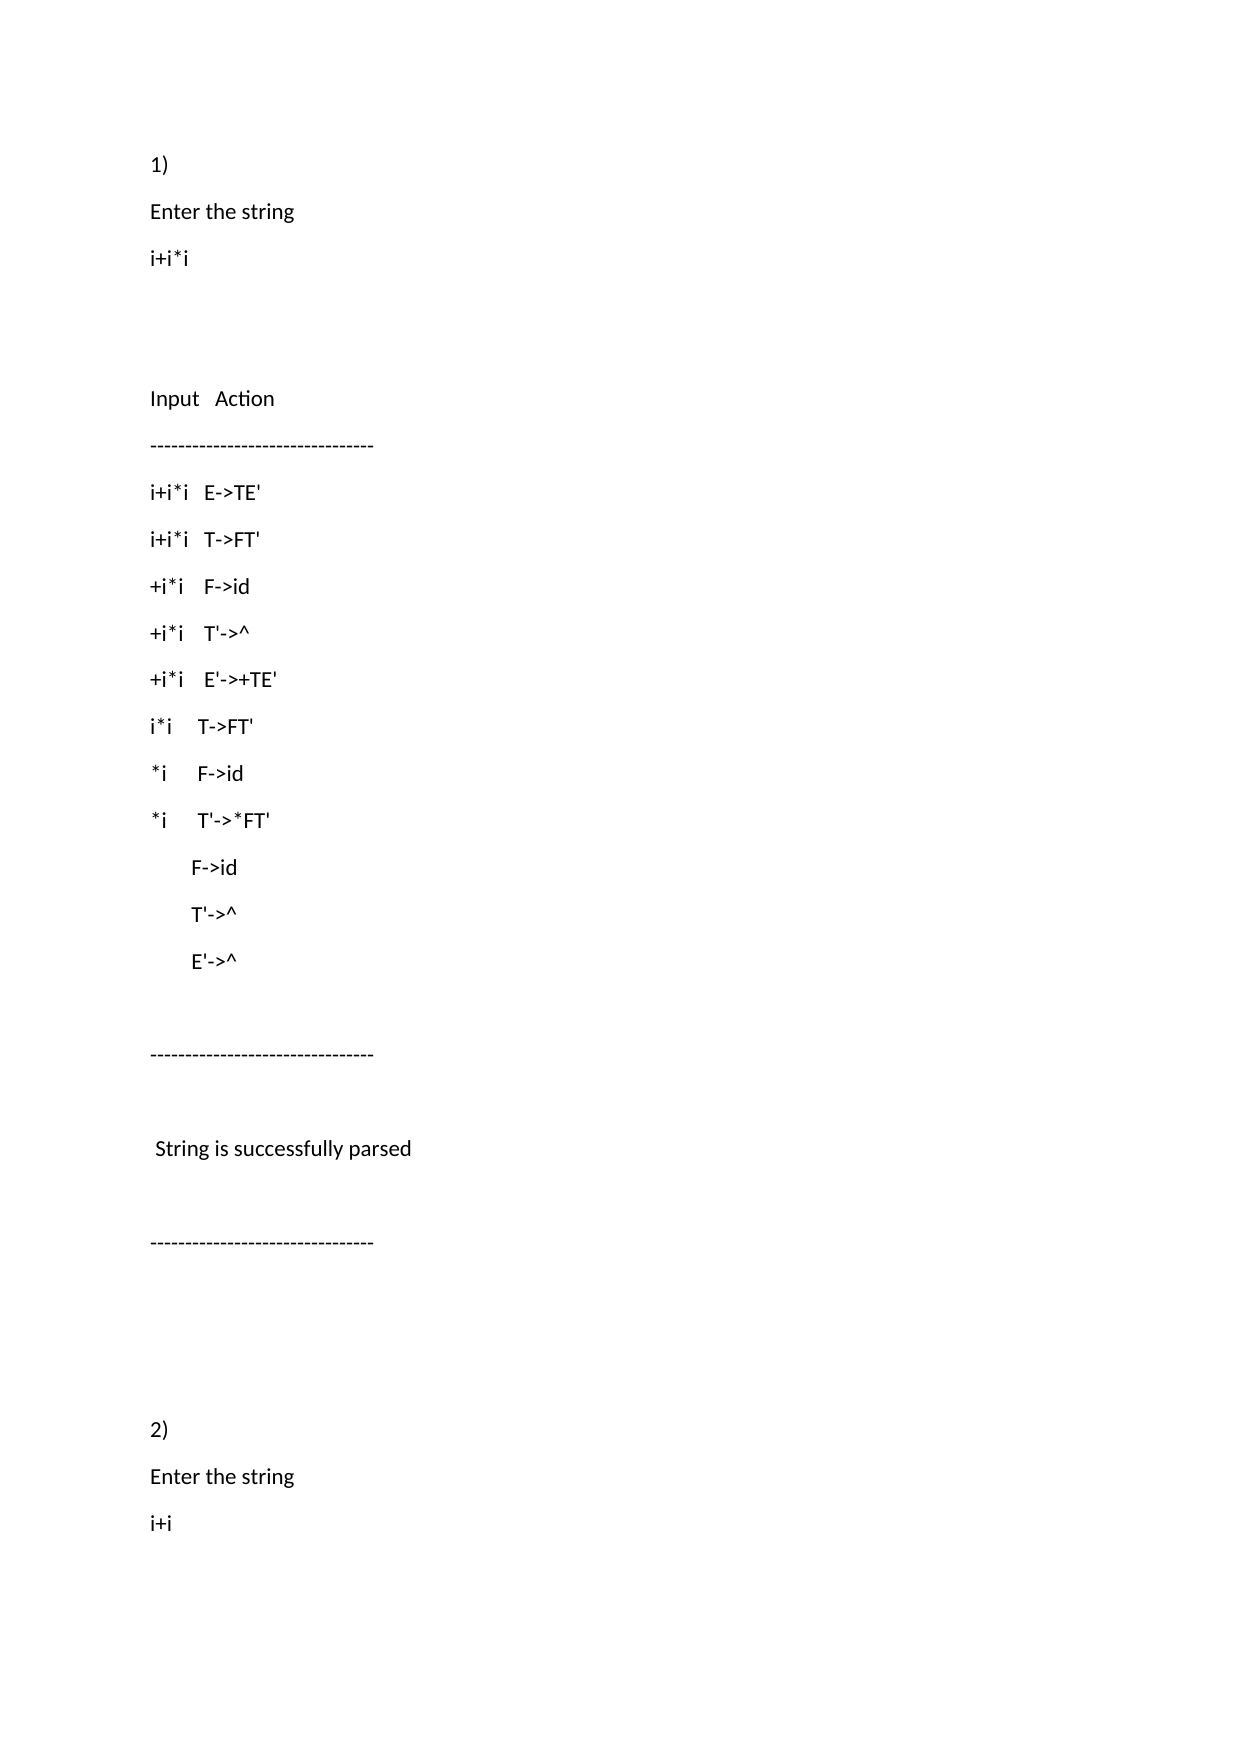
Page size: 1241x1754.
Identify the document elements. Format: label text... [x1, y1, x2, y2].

text -------------------------------- [150, 1041, 1090, 1069]
text +i*i E'->+TE' [150, 666, 1090, 694]
text Enter the string [150, 197, 1090, 225]
text +i*i T'->^ [150, 619, 1090, 647]
text *i F->id [150, 759, 1090, 787]
text T'->^ [150, 900, 1090, 928]
text 2) [150, 1416, 1090, 1444]
text E'->^ [150, 947, 1090, 975]
text i+i*i E->TE' [150, 478, 1090, 506]
text i+i [150, 1509, 1090, 1537]
text F->id [150, 853, 1090, 881]
text -------------------------------- [150, 1228, 1090, 1256]
text *i T'->*FT' [150, 806, 1090, 834]
text 1) [150, 150, 1090, 178]
text i+i*i [150, 244, 1090, 272]
text +i*i F->id [150, 572, 1090, 600]
text String is successfully parsed [150, 1134, 1090, 1162]
text i*i T->FT' [150, 712, 1090, 741]
text Input Action [150, 384, 1090, 412]
text Enter the string [150, 1462, 1090, 1491]
text -------------------------------- [150, 431, 1090, 459]
text i+i*i T->FT' [150, 525, 1090, 553]
